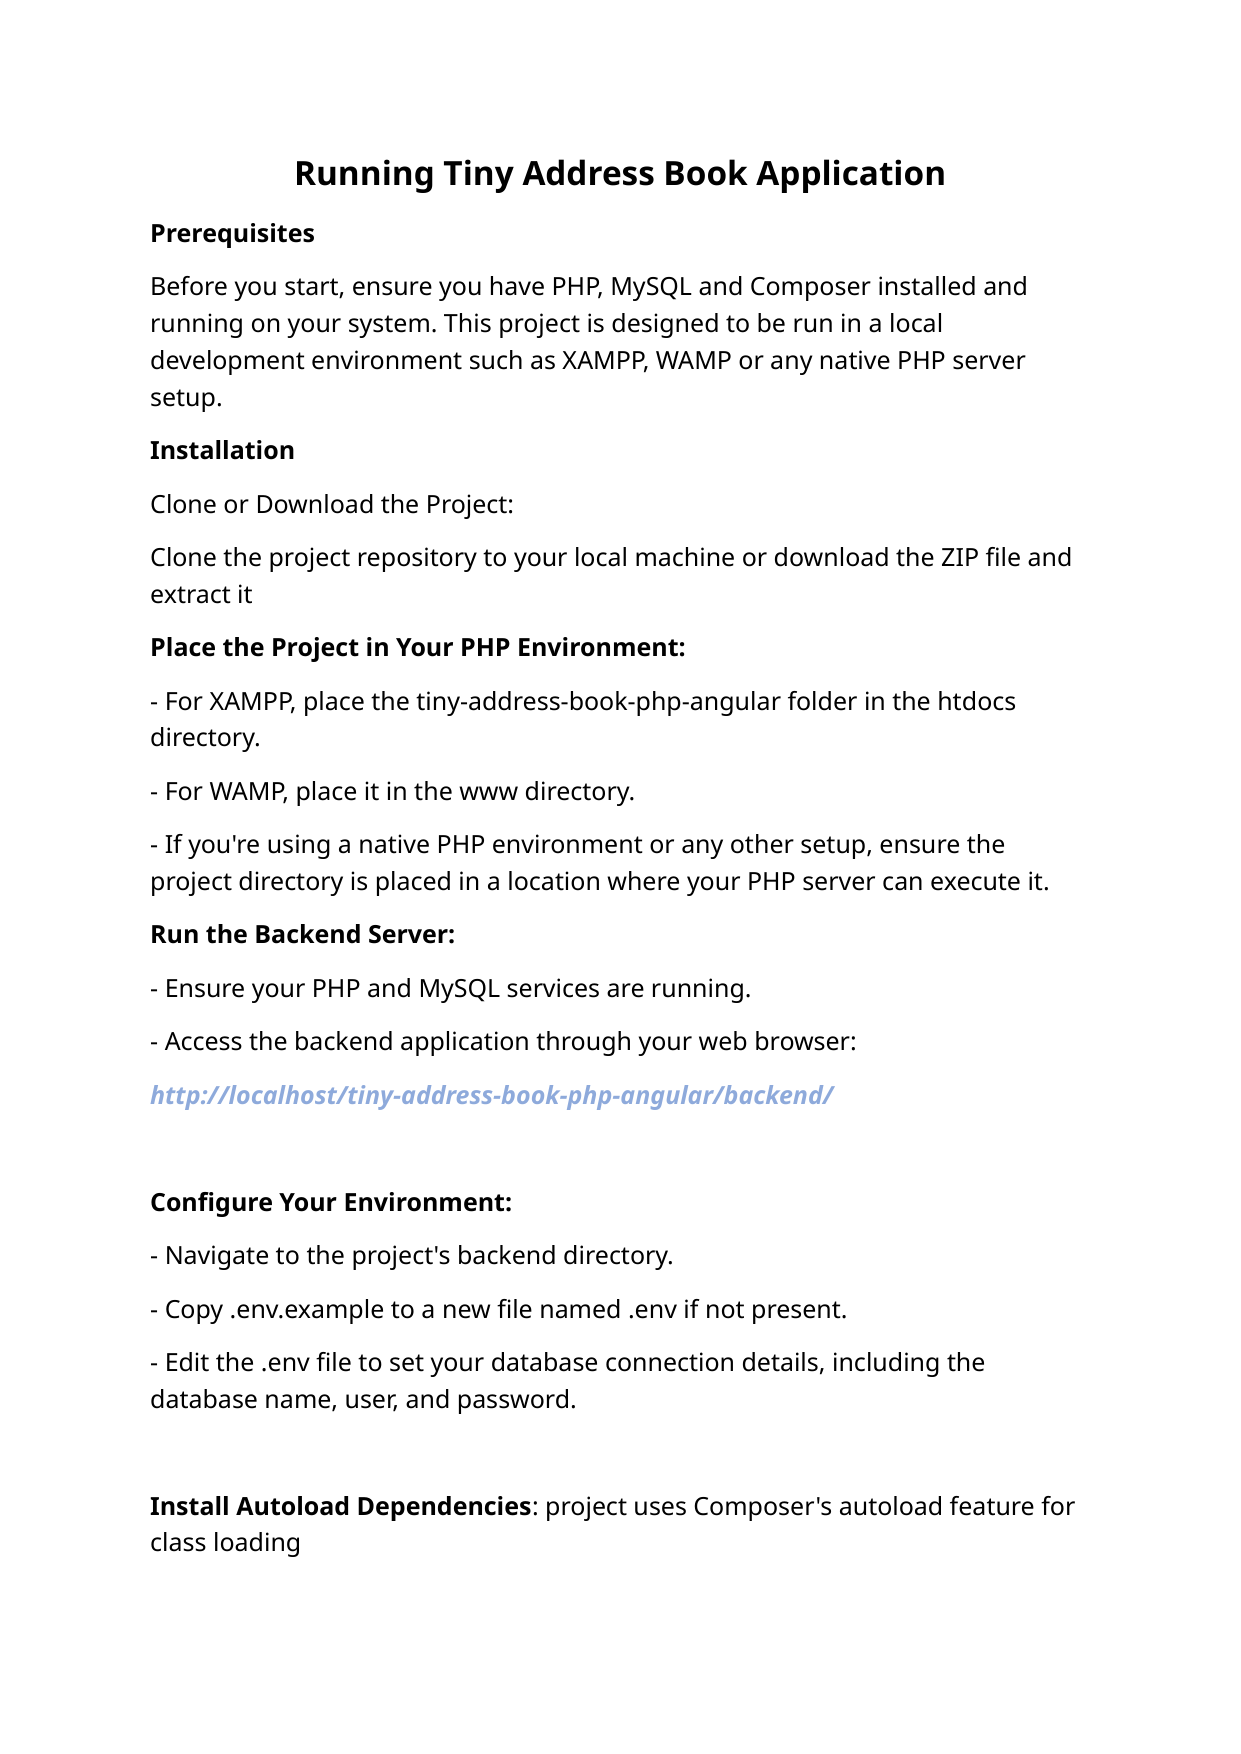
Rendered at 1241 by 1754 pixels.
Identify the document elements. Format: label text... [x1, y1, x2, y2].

text - Ensure your PHP and MySQL services are running. [150, 971, 1090, 1005]
text Install Autoload Dependencies: project uses Composer's autoload feature for class loading [150, 1488, 1090, 1559]
text Prerequisites [150, 216, 1090, 250]
text Run the Backend Server: [150, 917, 1090, 951]
text http://localhost/tiny-address-book-php-angular/backend/ [150, 1077, 1090, 1112]
text - If you're using a native PHP environment or any other setup, ensure the project directory is placed in a location where your PHP server can execute it. [150, 827, 1090, 898]
text - Navigate to the project's backend directory. [150, 1238, 1090, 1272]
text - Access the backend application through your web browser: [150, 1024, 1090, 1058]
text - Copy .env.example to a new file named .env if not present. [150, 1291, 1090, 1325]
text - Edit the .env file to set your database connection details, including the database name, user, and password. [150, 1345, 1090, 1416]
text Installation [150, 433, 1090, 467]
text Clone or Download the Project: [150, 486, 1090, 520]
text Place the Project in Your PHP Environment: [150, 630, 1090, 664]
text - For XAMPP, place the tiny-address-book-php-angular folder in the htdocs directory. [150, 683, 1090, 754]
text Configure Your Environment: [150, 1184, 1090, 1218]
text Running Tiny Address Book Application [150, 150, 1090, 195]
text - For WAMP, place it in the www directory. [150, 773, 1090, 808]
text Clone the project repository to your local machine or download the ZIP file and extract it [150, 540, 1090, 611]
text Before you start, ensure you have PHP, MySQL and Composer installed and running on your system. This project is designed to be run in a local development environment such as XAMPP, WAMP or any native PHP server setup. [150, 269, 1090, 413]
